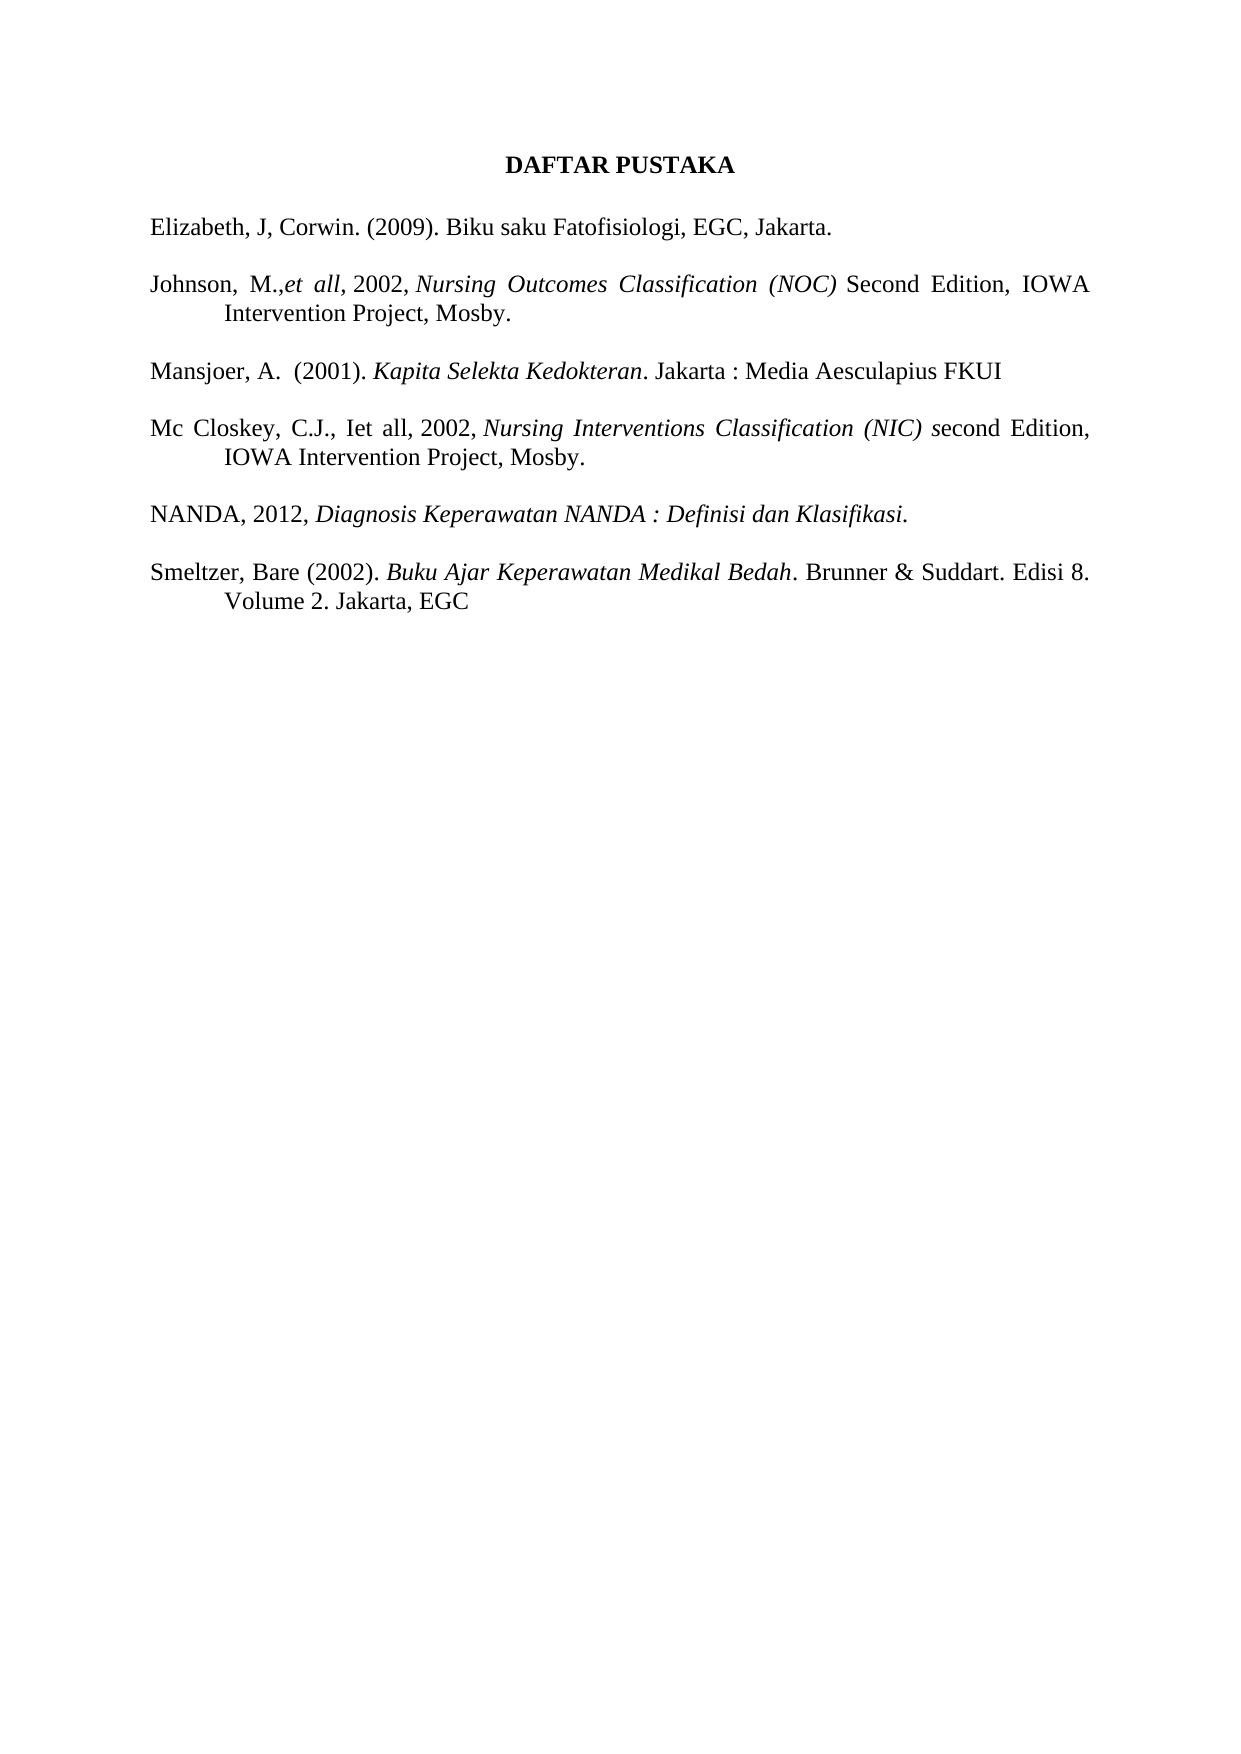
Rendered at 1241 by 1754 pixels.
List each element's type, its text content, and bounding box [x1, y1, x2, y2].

text NANDA, 2012, Diagnosis Keperawatan NANDA : Definisi dan Klasifikasi. [150, 499, 1090, 528]
text Elizabeth, J, Corwin. (2009). Biku saku Fatofisiologi, EGC, Jakarta. [150, 212, 1090, 241]
text Mc Closkey, C.J., Iet all, 2002, Nursing Interventions Classification (NIC) second Edition, IOWA Intervention Project, Mosby. [150, 413, 1090, 471]
text DAFTAR PUSTAKA [150, 150, 1090, 179]
text Johnson, M.,et all, 2002, Nursing Outcomes Classification (NOC) Second Edition, IOWA Intervention Project, Mosby. [150, 269, 1090, 327]
text Smeltzer, Bare (2002). Buku Ajar Keperawatan Medikal Bedah. Brunner & Suddart. Edisi 8. Volume 2. Jakarta, EGC [150, 557, 1090, 614]
text Mansjoer, A. (2001). Kapita Selekta Kedokteran. Jakarta : Media Aesculapius FKUI [150, 356, 1090, 384]
